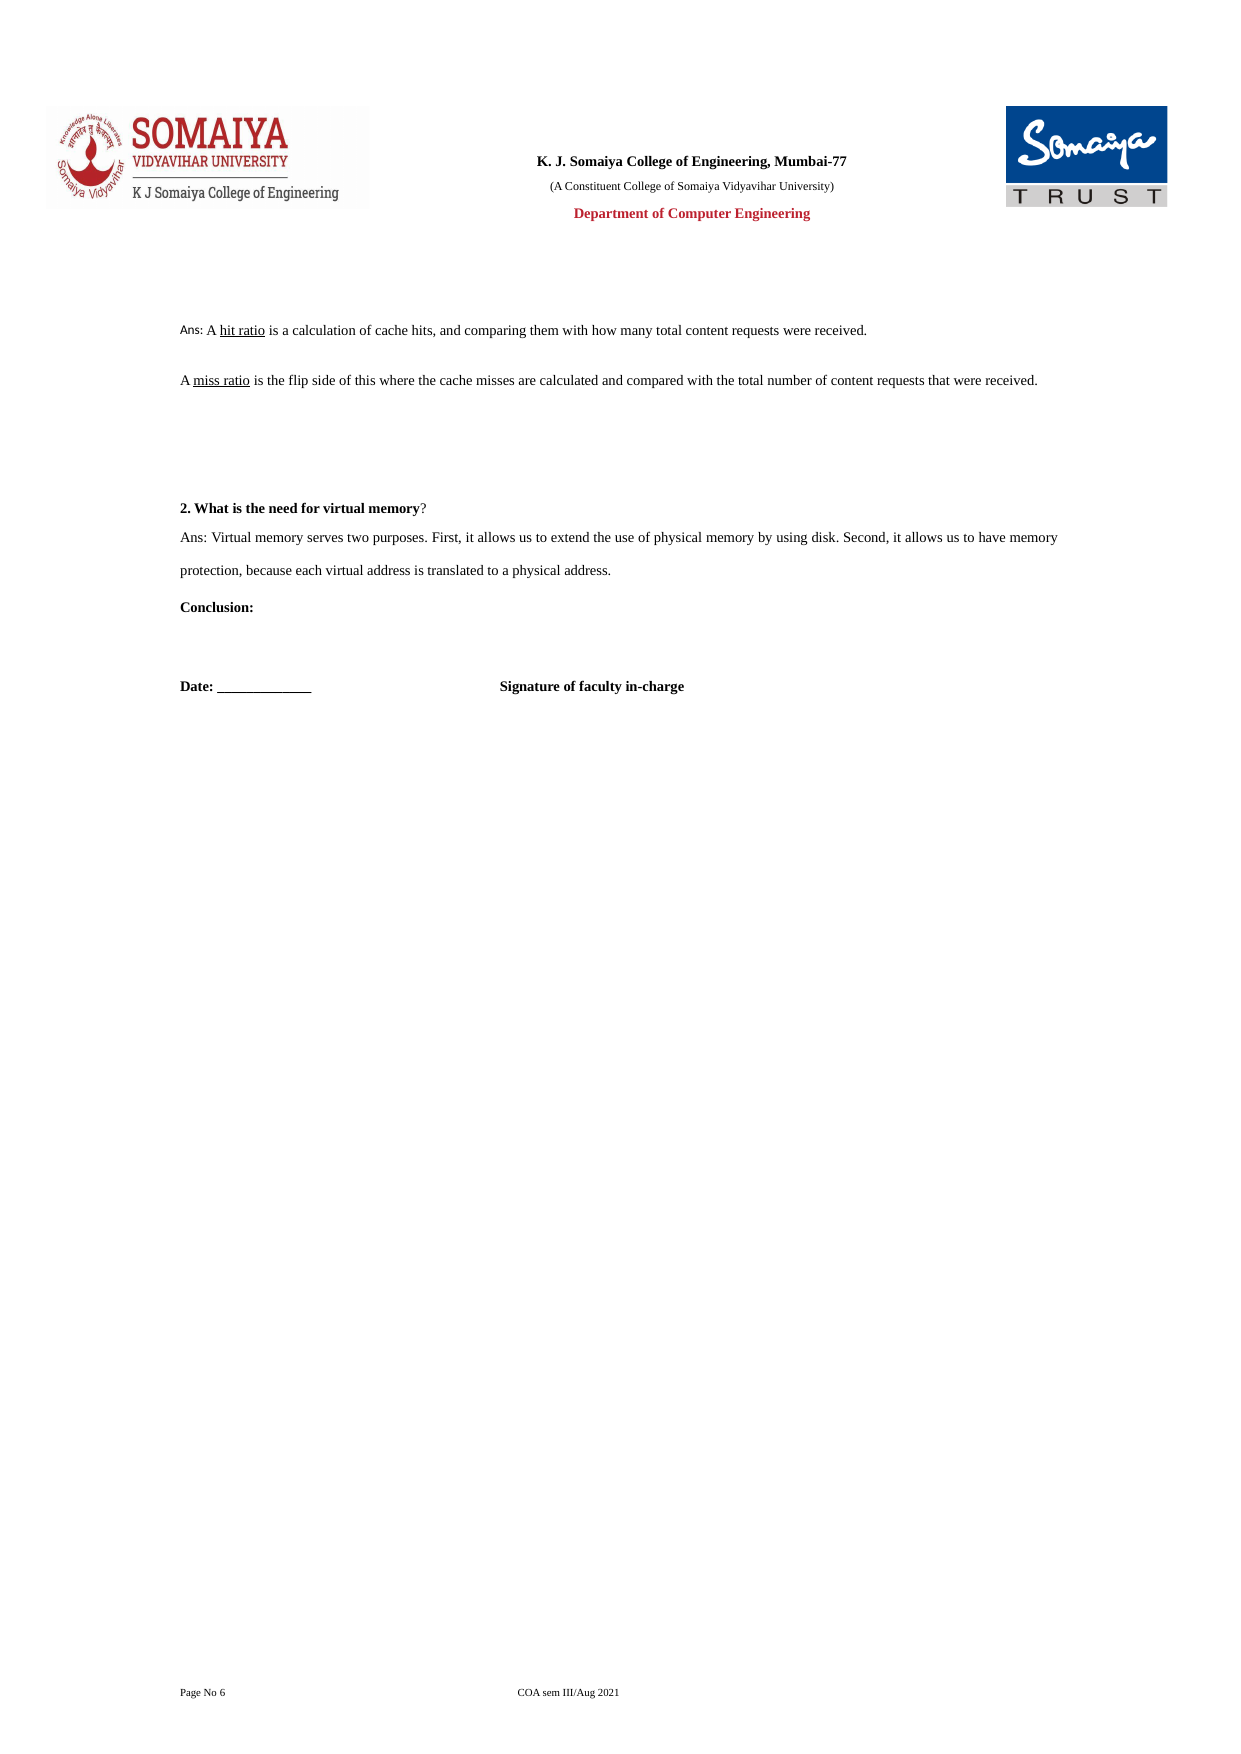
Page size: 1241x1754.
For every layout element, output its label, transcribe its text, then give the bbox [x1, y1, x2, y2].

picture [1006, 106, 1168, 207]
text Conclusion: [180, 587, 1060, 616]
text Ans: Virtual memory serves two purposes. First, it allows us to extend the use of physical memory by using disk. Second, it allows us to have memory protection, because each virtual address is translated to a physical address. [180, 517, 1060, 578]
text Ans: A hit ratio is a calculation of cache hits, and comparing them with how many total content requests were received. [180, 309, 1060, 338]
text Date: _____________ Signature of faculty in-charge [180, 666, 1060, 695]
picture [45, 106, 370, 209]
text 2. What is the need for virtual memory? [180, 488, 1060, 517]
text A miss ratio is the flip side of this where the cache misses are calculated and compared with the total number of content requests that were received. [180, 359, 1060, 388]
